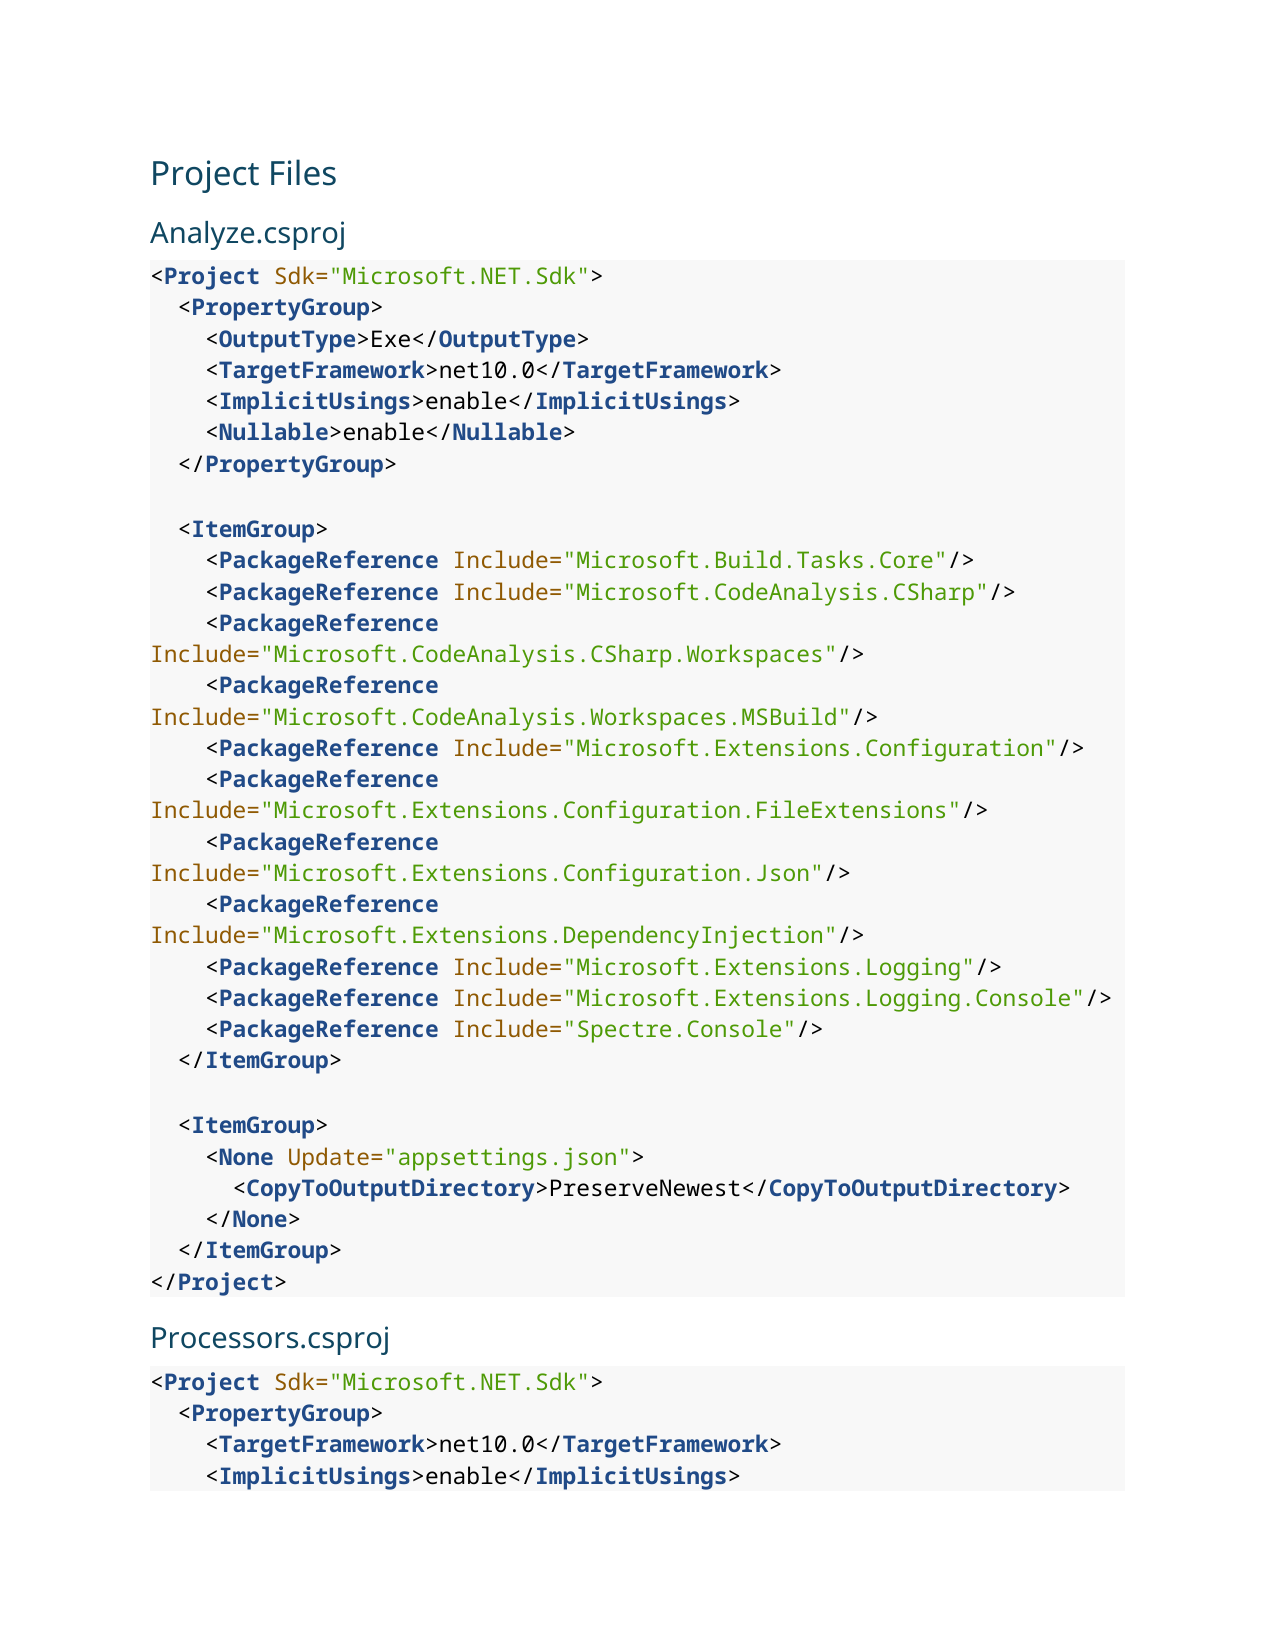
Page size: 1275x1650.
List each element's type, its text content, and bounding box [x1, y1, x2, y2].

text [150, 1366, 1125, 1491]
subtitle Analyze.csproj [150, 212, 1125, 252]
subtitle Project Files [150, 150, 1125, 195]
subtitle Processors.csproj [150, 1318, 1125, 1357]
text <Project Sdk="Microsoft.NET.Sdk"> <PropertyGroup> <OutputType>Exe</OutputType> <TargetFramework>net10.0</TargetFramework> <ImplicitUsings>enable</ImplicitUsings> <Nullable>enable</Nullable> </PropertyGroup> <ItemGroup> <PackageReference Include="Microsoft.Build.Tasks.Core"/> <PackageReference Include="Microsoft.CodeAnalysis.CSharp"/> <PackageReference Include="Microsoft.CodeAnalysis.CSharp.Workspaces"/> <PackageReference Include="Microsoft.CodeAnalysis.Workspaces.MSBuild"/> <PackageReference Include="Microsoft.Extensions.Configuration"/> <PackageReference Include="Microsoft.Extensions.Configuration.FileExtensions"/> <PackageReference Include="Microsoft.Extensions.Configuration.Json"/> <PackageReference Include="Microsoft.Extensions.DependencyInjection"/> <PackageReference Include="Microsoft.Extensions.Logging"/> <PackageReference Include="Microsoft.Extensions.Logging.Console"/> <PackageReference Include="Spectre.Console"/> </ItemGroup> <ItemGroup> <None Update="appsettings.json"> <CopyToOutputDirectory>PreserveNewest</CopyToOutputDirectory> </None> </ItemGroup> </Project> [150, 260, 1125, 1297]
